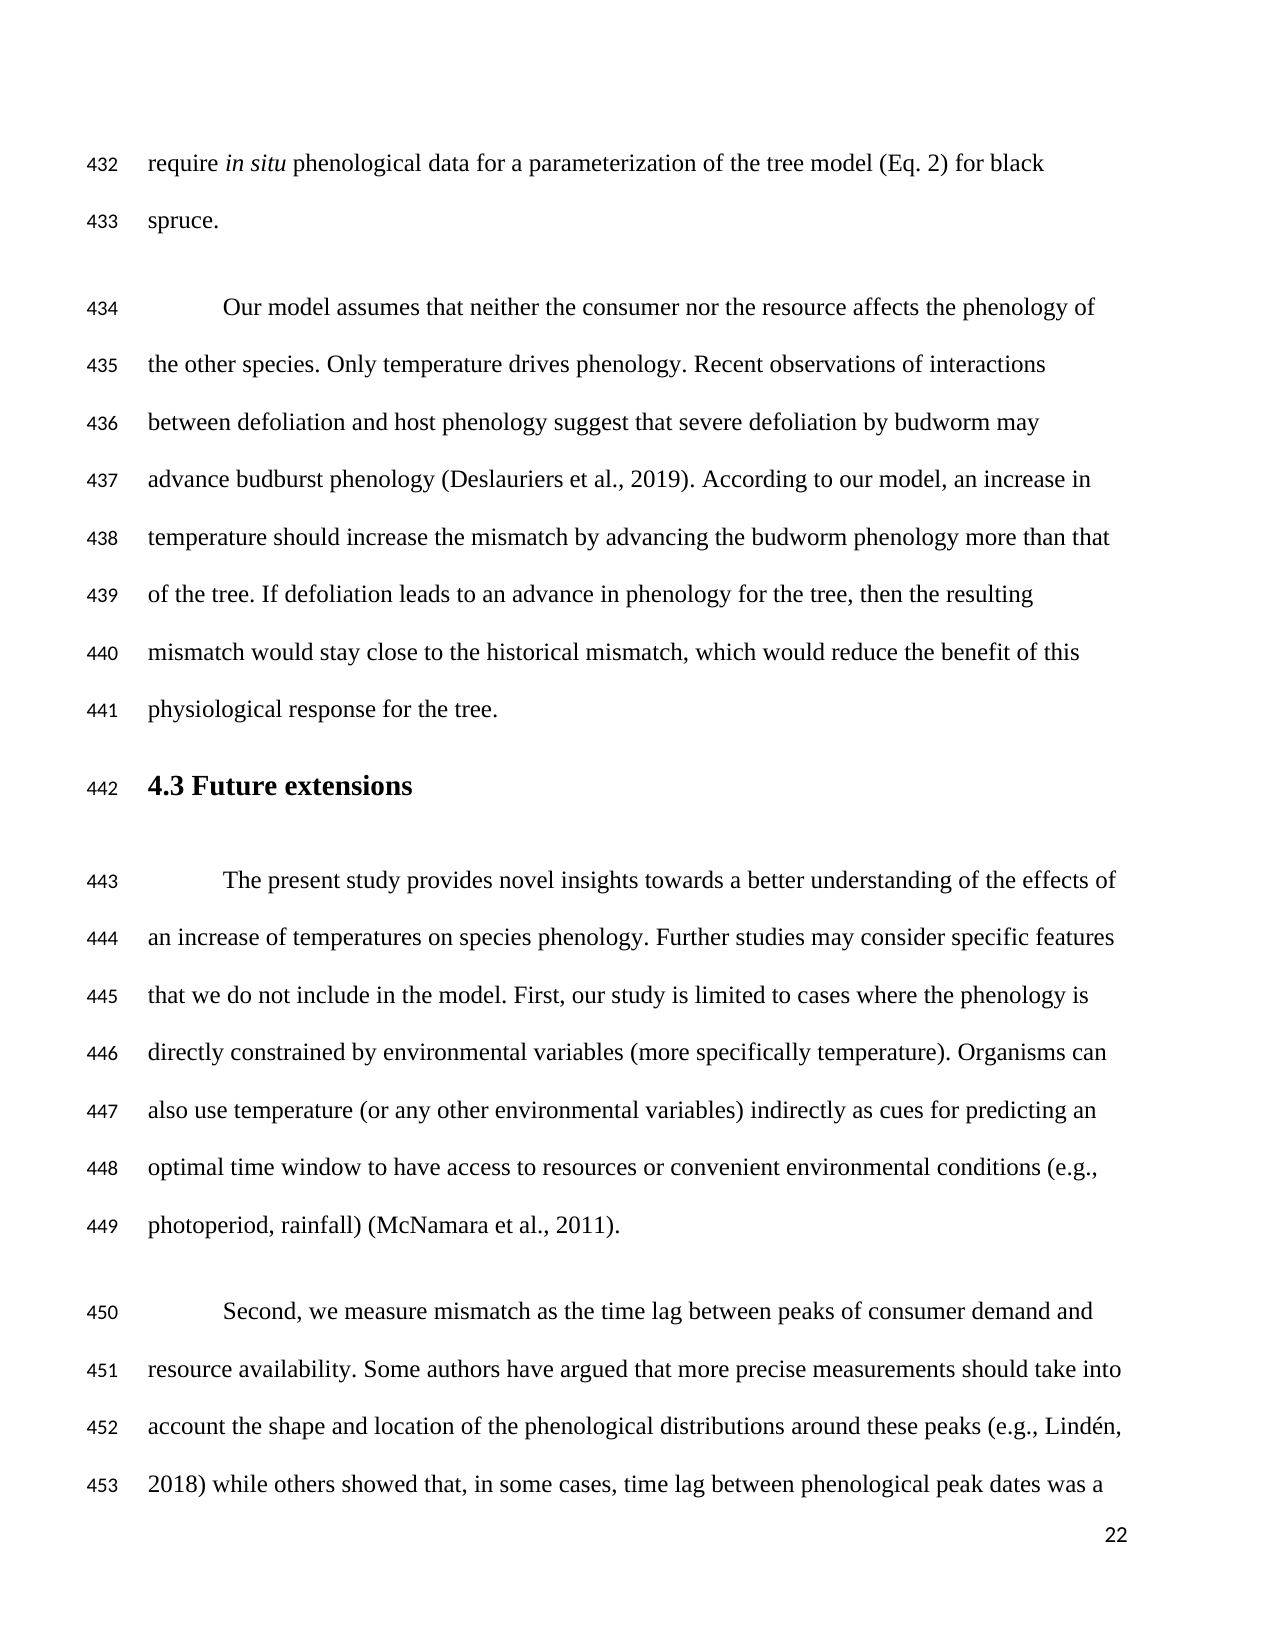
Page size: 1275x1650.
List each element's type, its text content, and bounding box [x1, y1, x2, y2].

text Our model assumes that neither the consumer nor the resource affects the phenology of the other species. Only temperature drives phenology. Recent observations of interactions between defoliation and host phenology suggest that severe defoliation by budworm may advance budburst phenology (Deslauriers et al., 2019). According to our model, an increase in temperature should increase the mismatch by advancing the budworm phenology more than that of the tree. If defoliation leads to an advance in phenology for the tree, then the resulting mismatch would stay close to the historical mismatch, which would reduce the benefit of this physiological response for the tree. [148, 292, 1127, 723]
text The present study provides novel insights towards a better understanding of the effects of an increase of temperatures on species phenology. Further studies may consider specific features that we do not include in the model. First, our study is limited to cases where the phenology is directly constrained by environmental variables (more specifically temperature). Organisms can also use temperature (or any other environmental variables) indirectly as cues for predicting an optimal time window to have access to resources or convenient environmental conditions (e.g., photoperiod, rainfall) (McNamara et al., 2011). [148, 865, 1127, 1238]
subtitle 4.3 Future extensions [148, 768, 1127, 802]
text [148, 148, 1127, 234]
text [148, 1296, 1127, 1498]
